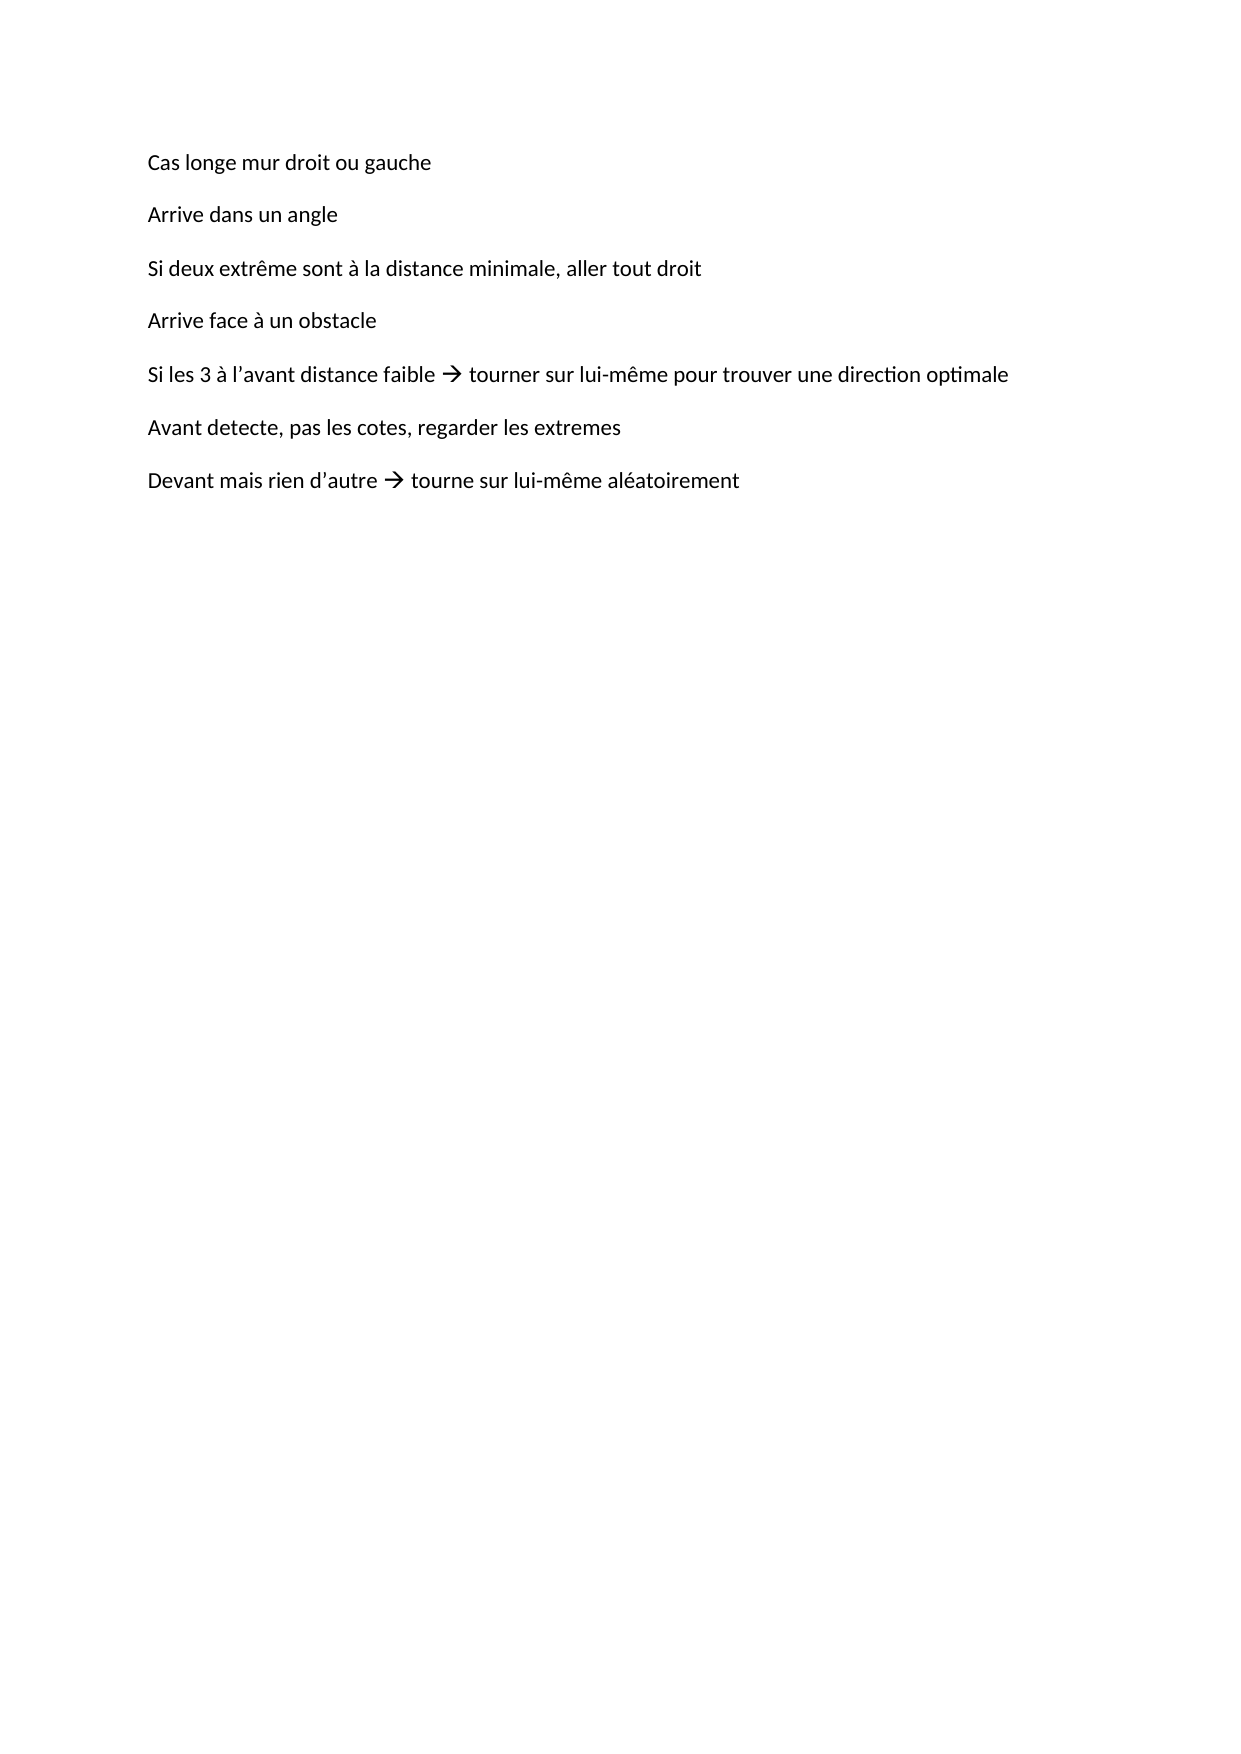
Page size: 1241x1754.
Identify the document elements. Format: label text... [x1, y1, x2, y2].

text Devant mais rien d’autre tourne sur lui-même aléatoirement [148, 466, 1093, 494]
text Arrive dans un angle [148, 201, 1093, 229]
text Cas longe mur droit ou gauche [148, 148, 1093, 176]
text Arrive face à un obstacle [148, 307, 1093, 335]
text Si deux extrême sont à la distance minimale, aller tout droit [148, 254, 1093, 282]
text Si les 3 à l’avant distance faible tourner sur lui-même pour trouver une direction optimale [148, 360, 1093, 388]
text Avant detecte, pas les cotes, regarder les extremes [148, 413, 1093, 441]
